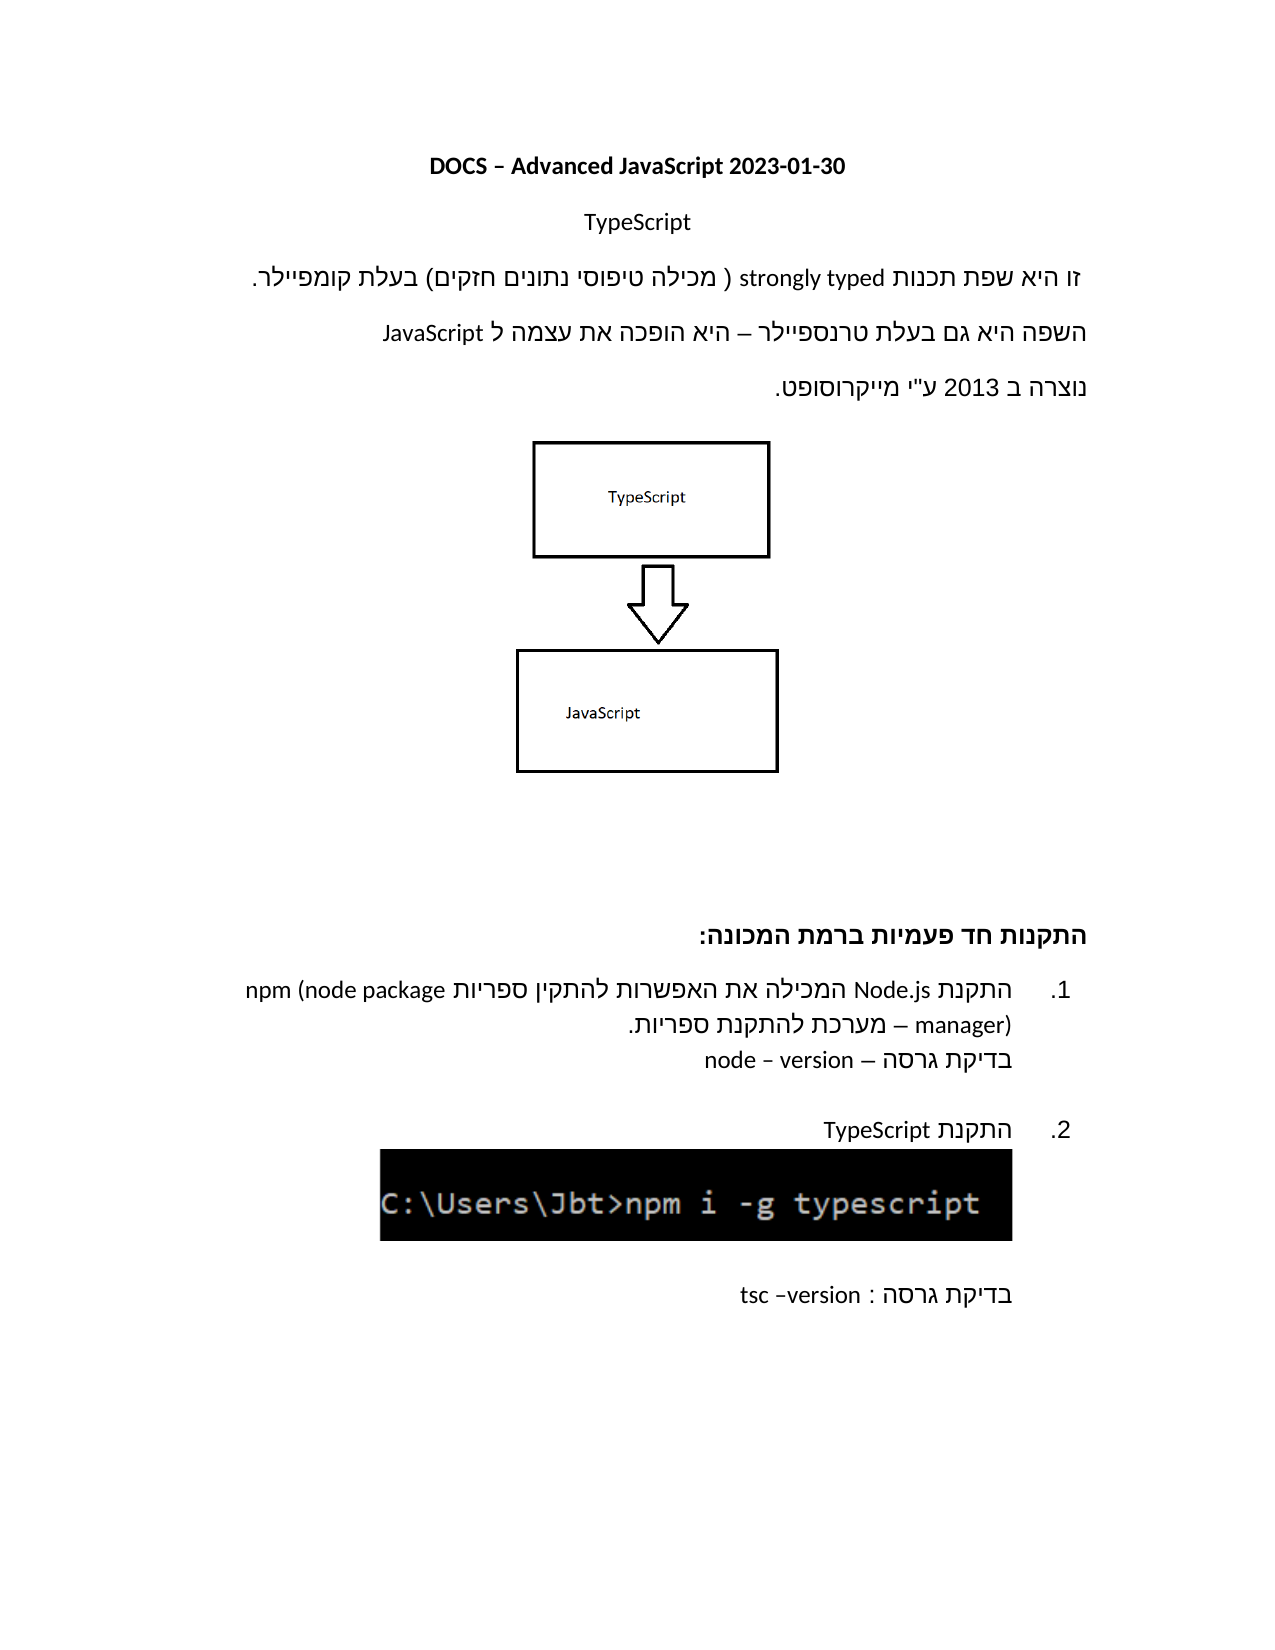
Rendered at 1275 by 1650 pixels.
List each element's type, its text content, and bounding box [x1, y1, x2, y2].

list בדיקת גרסה – node – version [187, 1044, 1012, 1075]
list בדיקת גרסה : tsc –version [187, 1279, 1012, 1310]
picture [463, 427, 812, 784]
text השפה היא גם בעלת טרנספיילר – היא הופכה את עצמה ל JavaScript [187, 317, 1087, 348]
picture [379, 1149, 1013, 1241]
text נוצרה ב 2013 ע"י מייקרוסופט. [187, 373, 1087, 402]
text TypeScript [187, 206, 1087, 236]
list התקנת TypeScript [187, 1114, 1050, 1145]
text זו היא שפת תכנות strongly typed ( מכילה טיפוסי נתונים חזקים) בעלת קומפיילר. [187, 262, 1087, 292]
text התקנות חד פעמיות ברמת המכונה: [187, 921, 1087, 949]
list התקנת Node.js המכילה את האפשרות להתקין ספריות npm (node package manager) – מערכת להתקנת ספריות. [187, 974, 1050, 1040]
text DOCS – Advanced JavaScript 2023-01-30 [187, 150, 1087, 181]
